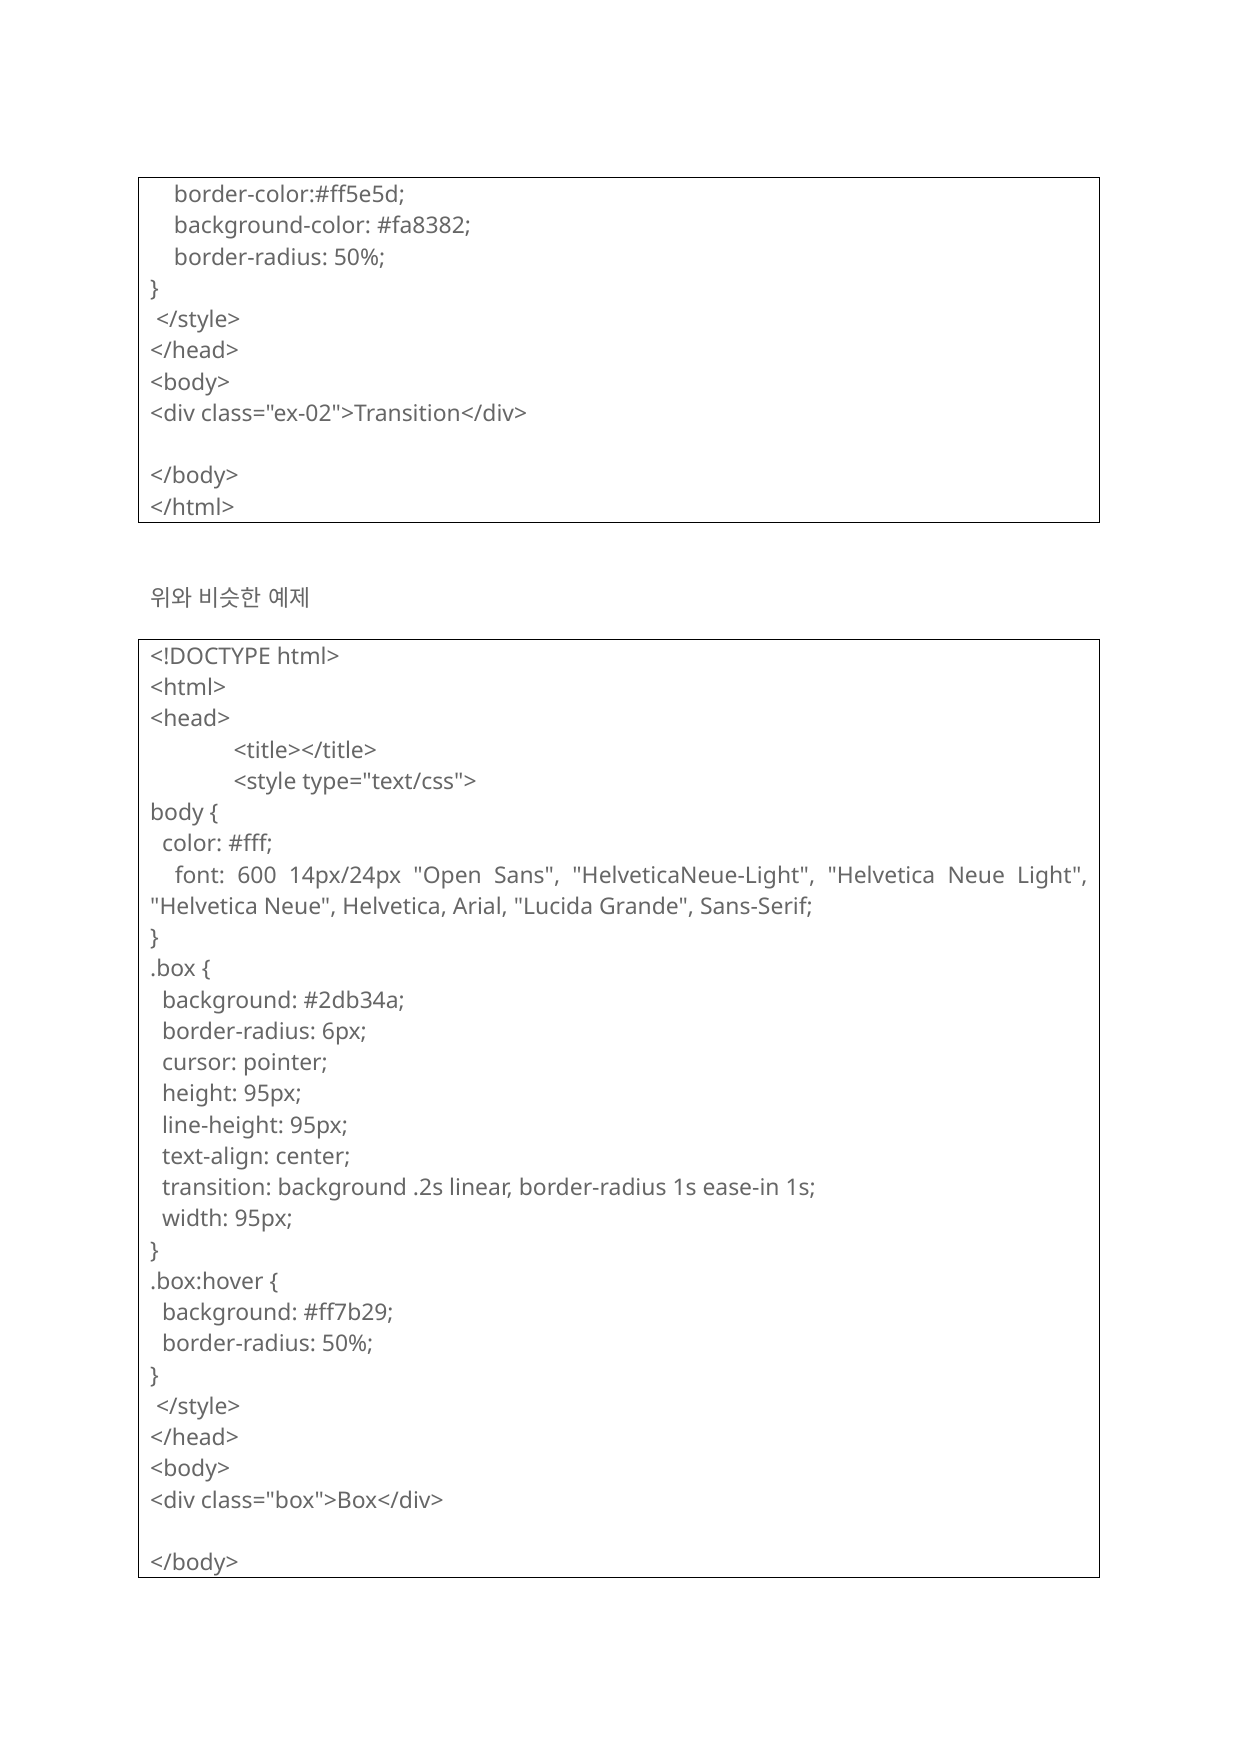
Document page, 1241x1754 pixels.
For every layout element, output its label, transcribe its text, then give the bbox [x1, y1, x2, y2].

text 위와 비슷한 예제 [150, 580, 1090, 613]
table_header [139, 640, 1099, 1577]
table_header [139, 178, 1099, 522]
